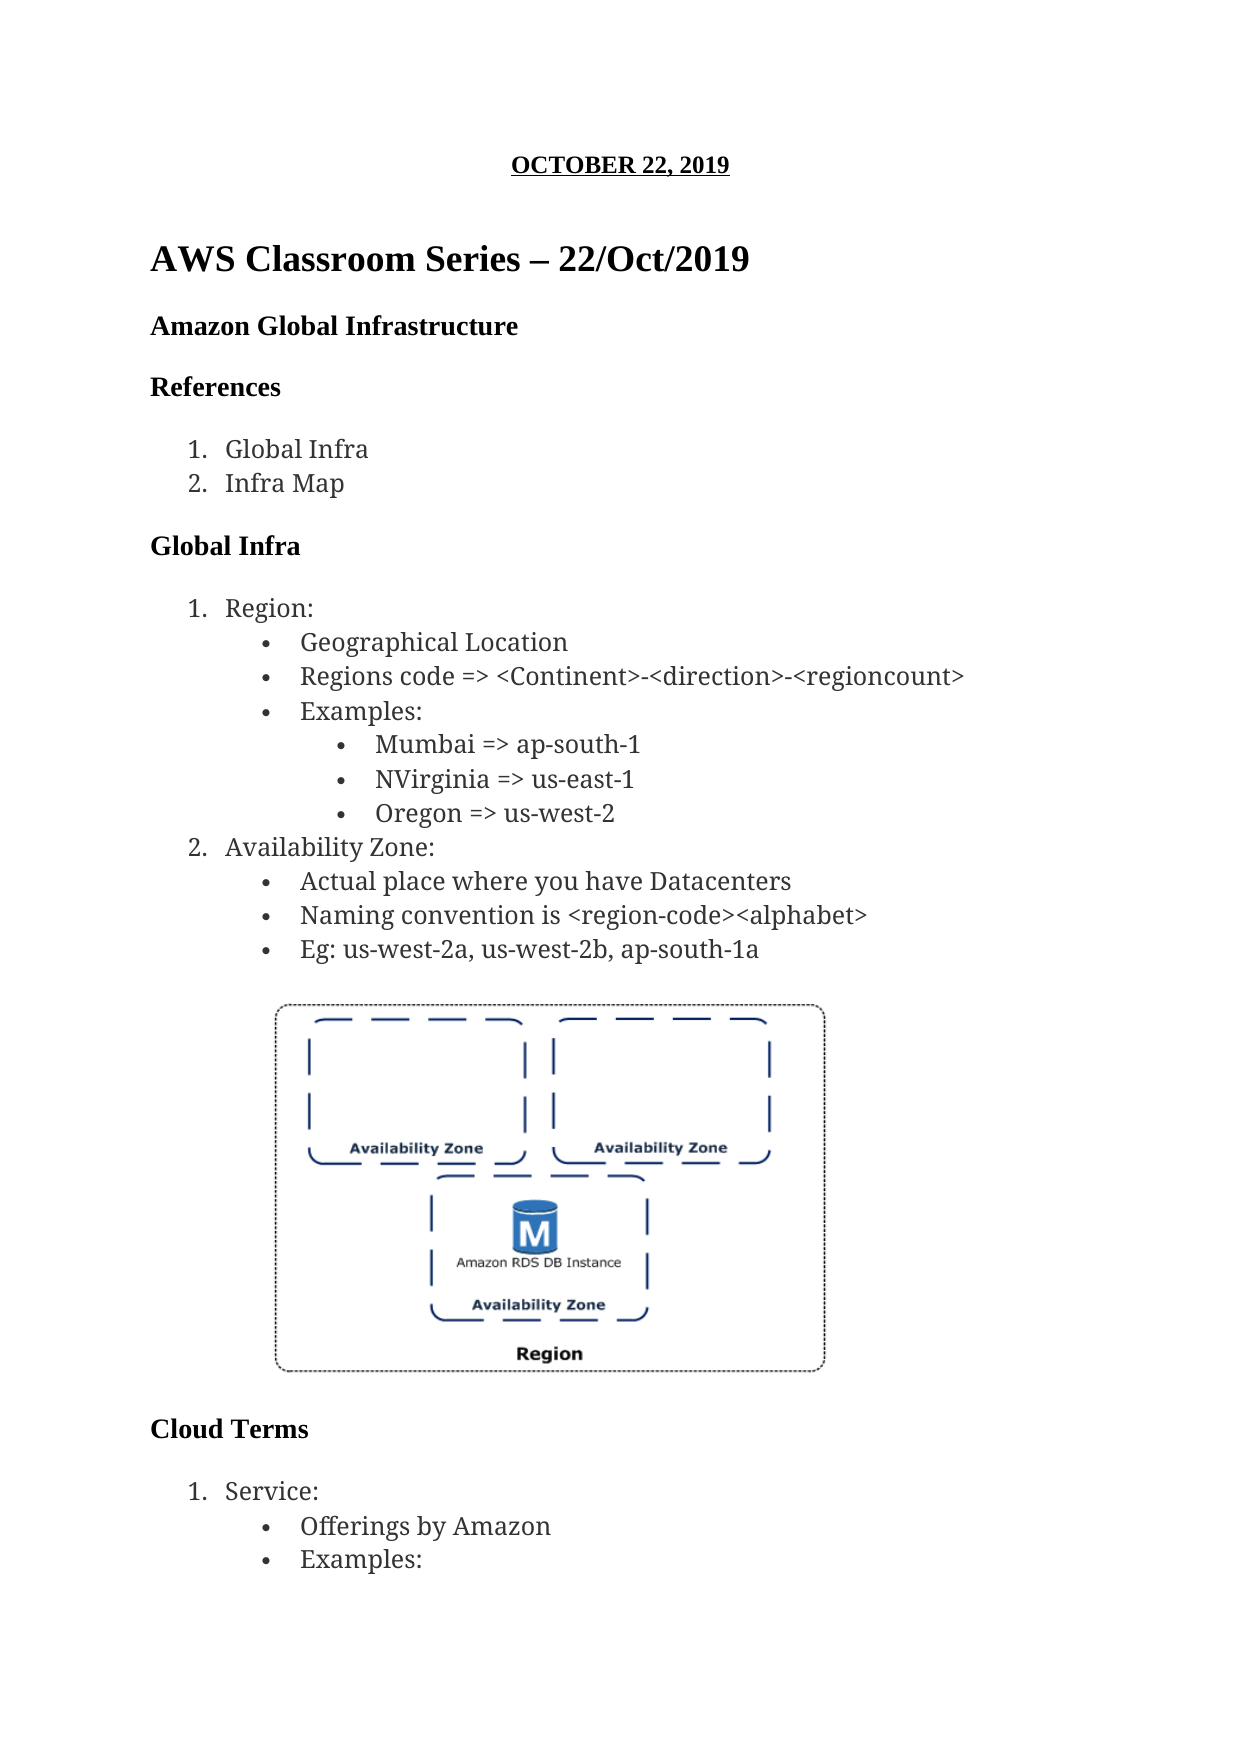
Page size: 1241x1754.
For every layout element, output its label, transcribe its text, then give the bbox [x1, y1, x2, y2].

list Global Infra [187, 432, 1090, 466]
picture [262, 994, 837, 1384]
list Region: [187, 591, 1090, 625]
list NVirginia => us-east-1 [337, 761, 1090, 795]
list Offerings by Amazon [262, 1508, 1090, 1542]
list Examples: [262, 693, 1090, 727]
list Actual place where you have Datacenters [262, 863, 1090, 897]
list Oregon => us-west-2 [337, 795, 1090, 829]
subtitle Amazon Global Infrastructure [150, 309, 1090, 341]
list Service: [187, 1474, 1090, 1508]
subtitle Global Infra [150, 529, 1090, 562]
list Infra Map [187, 466, 1090, 500]
list Geographical Location [262, 625, 1090, 659]
list Availability Zone: [187, 829, 1090, 863]
subtitle AWS Classroom Series – 22/Oct/2019 [150, 237, 1090, 280]
text OCTOBER 22, 2019 [150, 150, 1090, 179]
list Eg: us-west-2a, us-west-2b, ap-south-1a [262, 932, 1090, 966]
list Naming convention is <region-code><alphabet> [262, 897, 1090, 932]
subtitle Cloud Terms [150, 1412, 1090, 1445]
subtitle References [150, 371, 1090, 403]
list Examples: [262, 1542, 1090, 1576]
list Regions code => <Continent>-<direction>-<regioncount> [262, 659, 1090, 693]
list Mumbai => ap-south-1 [337, 727, 1090, 761]
